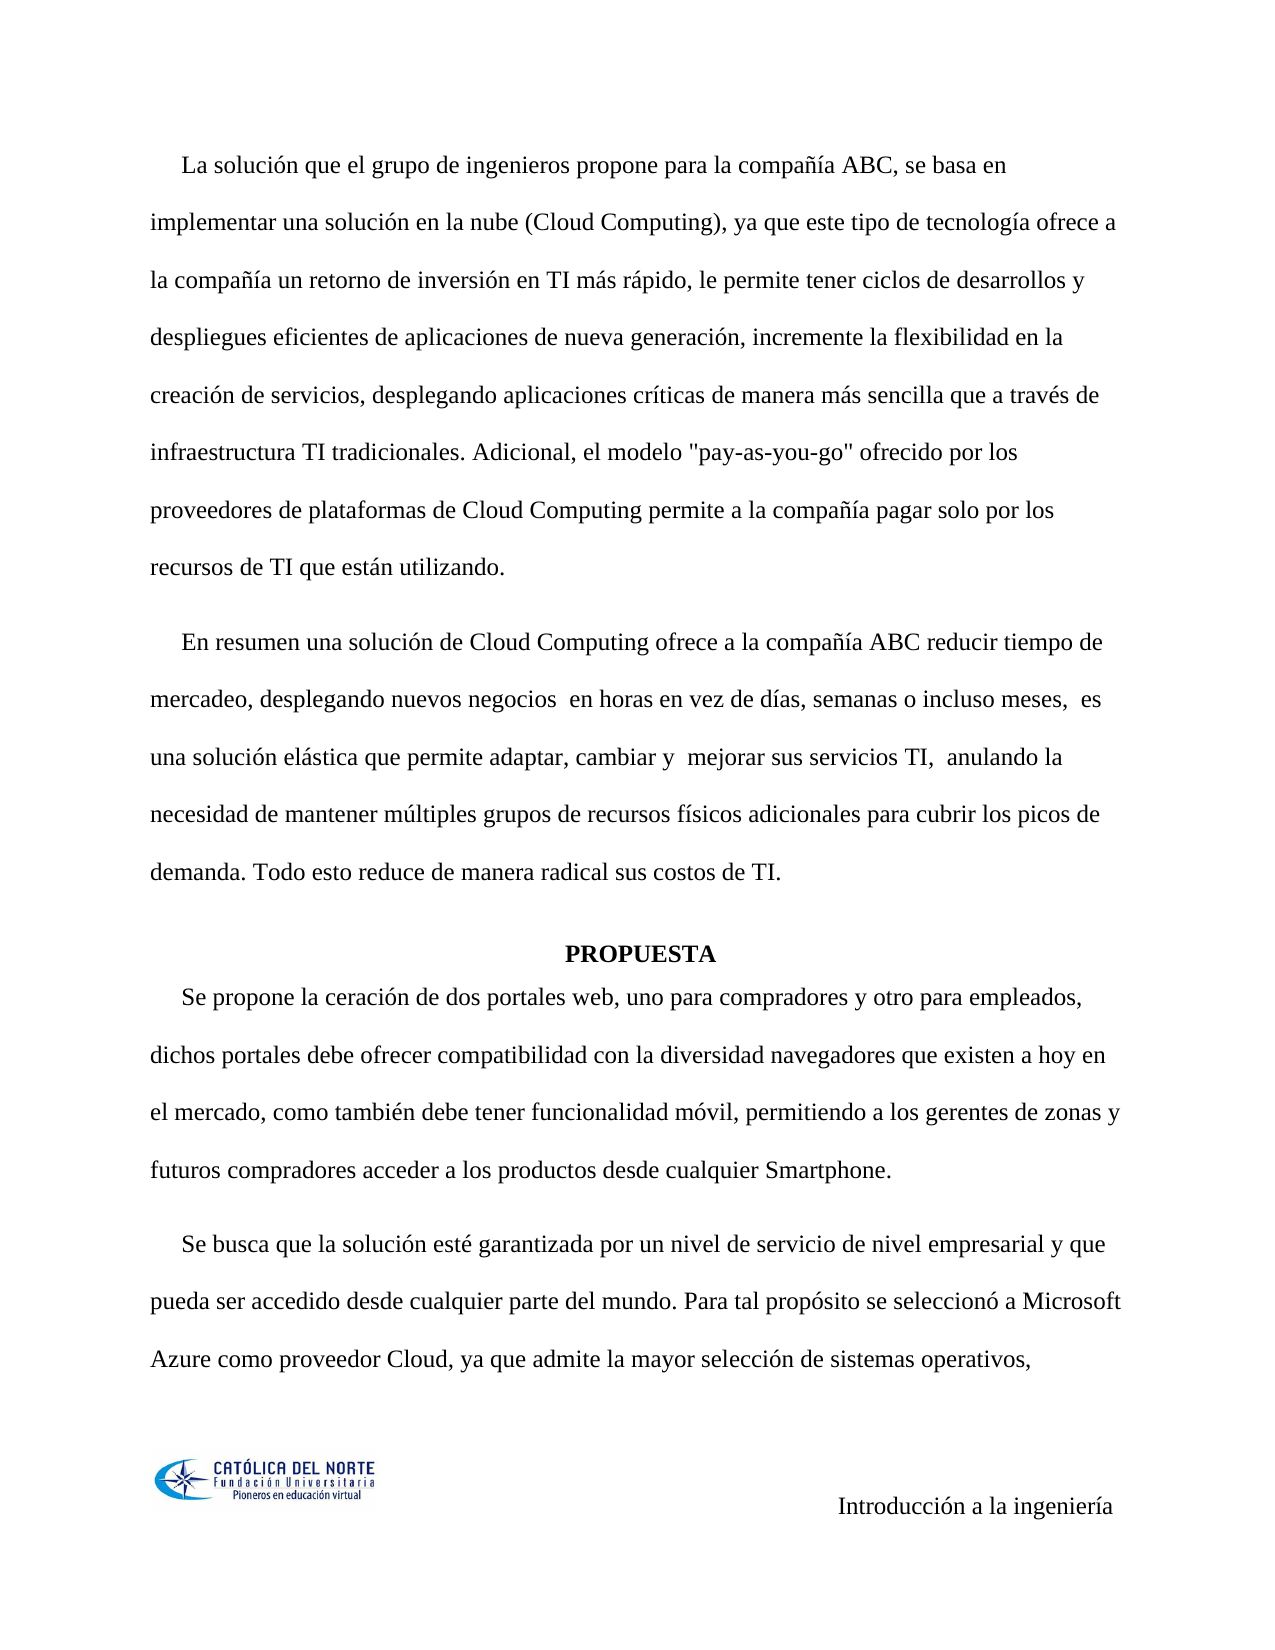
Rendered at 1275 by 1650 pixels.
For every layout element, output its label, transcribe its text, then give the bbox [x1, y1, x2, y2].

text En resumen una solución de Cloud Computing ofrece a la compañía ABC reducir tiempo de mercadeo, desplegando nuevos negocios en horas en vez de días, semanas o incluso meses, es una solución elástica que permite adaptar, cambiar y mejorar sus servicios TI, anulando la necesidad de mantener múltiples grupos de recursos físicos adicionales para cubrir los picos de demanda. Todo esto reduce de manera radical sus costos de TI. [150, 627, 1125, 885]
subtitle PROPUESTA [150, 939, 1125, 968]
text La solución que el grupo de ingenieros propone para la compañía ABC, se basa en implementar una solución en la nube (Cloud Computing), ya que este tipo de tecnología ofrece a la compañía un retorno de inversión en TI más rápido, le permite tener ciclos de desarrollos y despliegues eficientes de aplicaciones de nueva generación, incremente la flexibilidad en la creación de servicios, desplegando aplicaciones críticas de manera más sencilla que a través de infraestructura TI tradicionales. Adicional, el modelo "pay-as-you-go" ofrecido por los proveedores de plataformas de Cloud Computing permite a la compañía pagar solo por los recursos de TI que están utilizando. [150, 150, 1125, 581]
picture [150, 1441, 382, 1515]
text Se propone la ceración de dos portales web, uno para compradores y otro para empleados, dichos portales debe ofrecer compatibilidad con la diversidad navegadores que existen a hoy en el mercado, como también debe tener funcionalidad móvil, permitiendo a los gerentes de zonas y futuros compradores acceder a los productos desde cualquier Smartphone. [150, 982, 1125, 1183]
